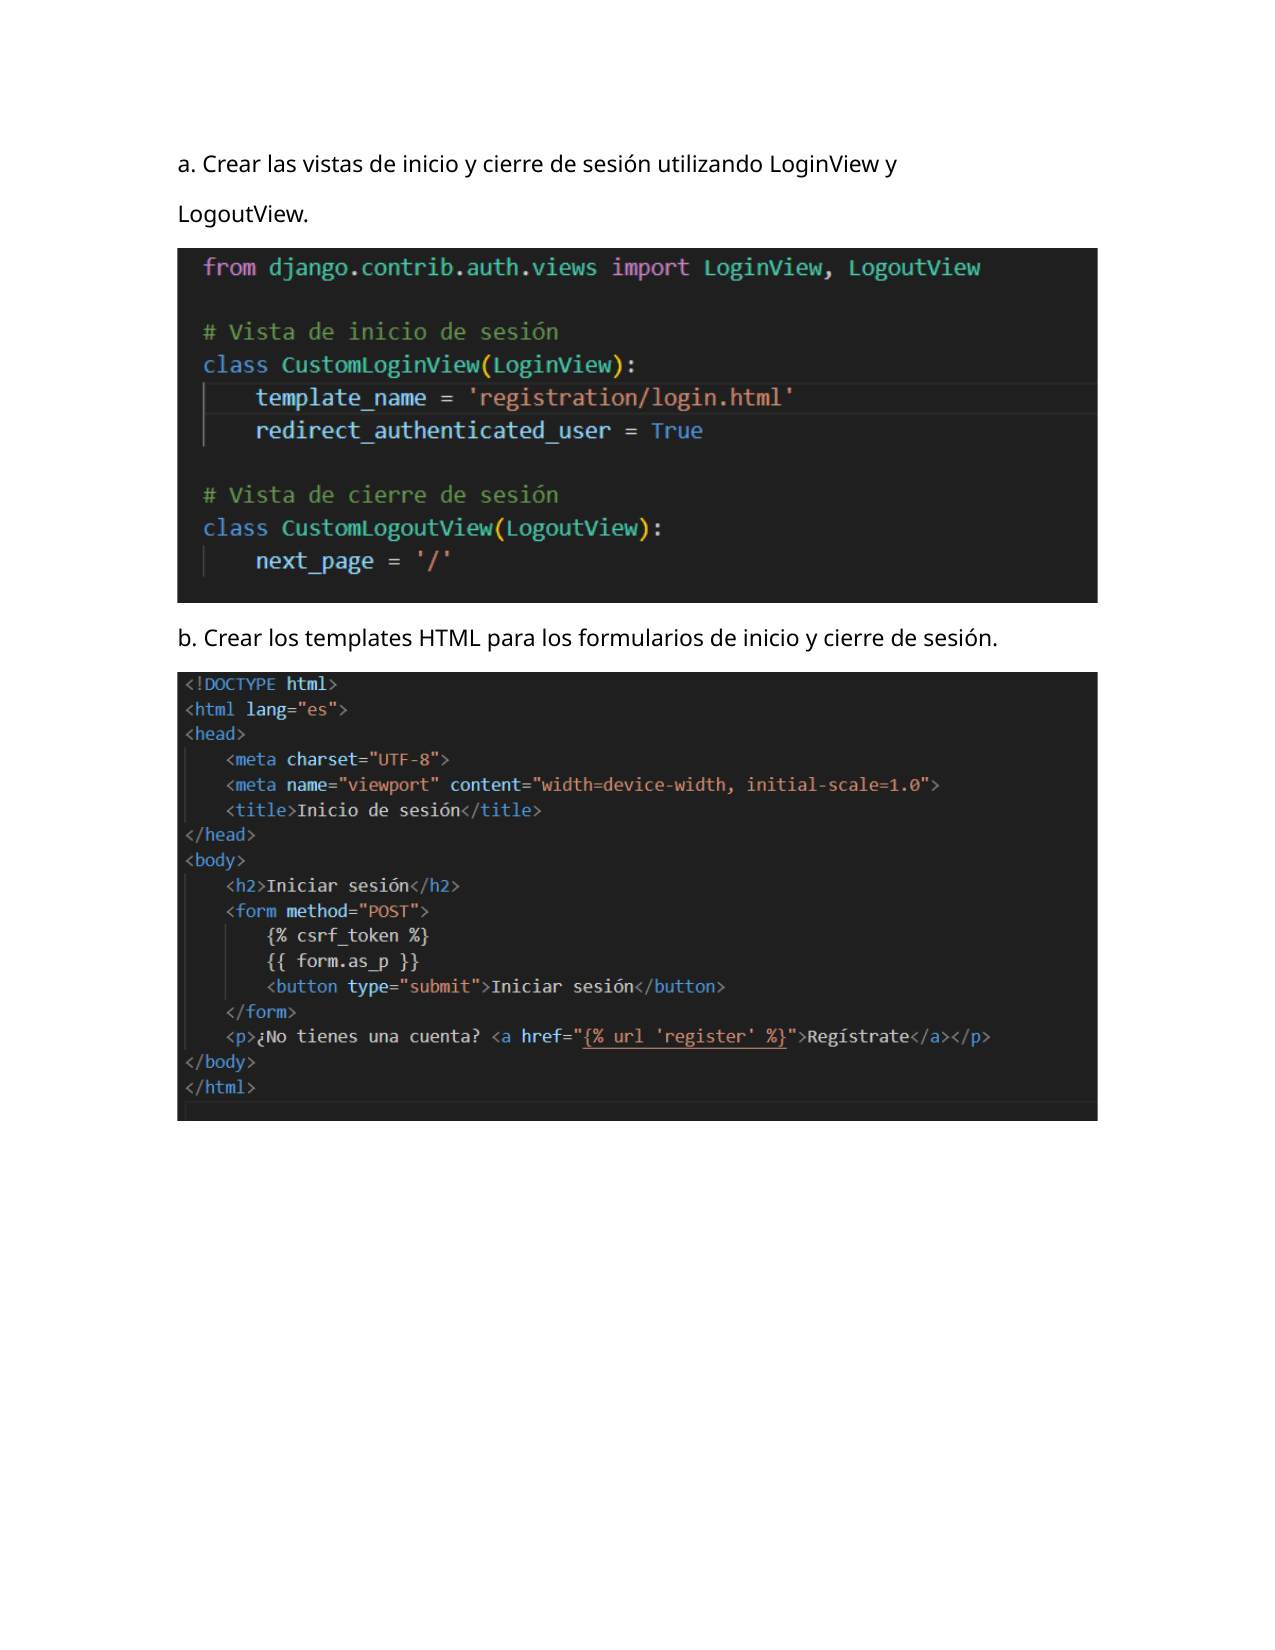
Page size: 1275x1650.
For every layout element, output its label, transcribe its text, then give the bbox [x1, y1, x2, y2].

picture [177, 248, 1098, 603]
text b. Crear los templates HTML para los formularios de inicio y cierre de sesión. [177, 622, 1098, 653]
text a. Crear las vistas de inicio y cierre de sesión utilizando LoginView y [177, 148, 1098, 179]
picture [177, 672, 1098, 1121]
text LogoutView. [177, 198, 1098, 229]
